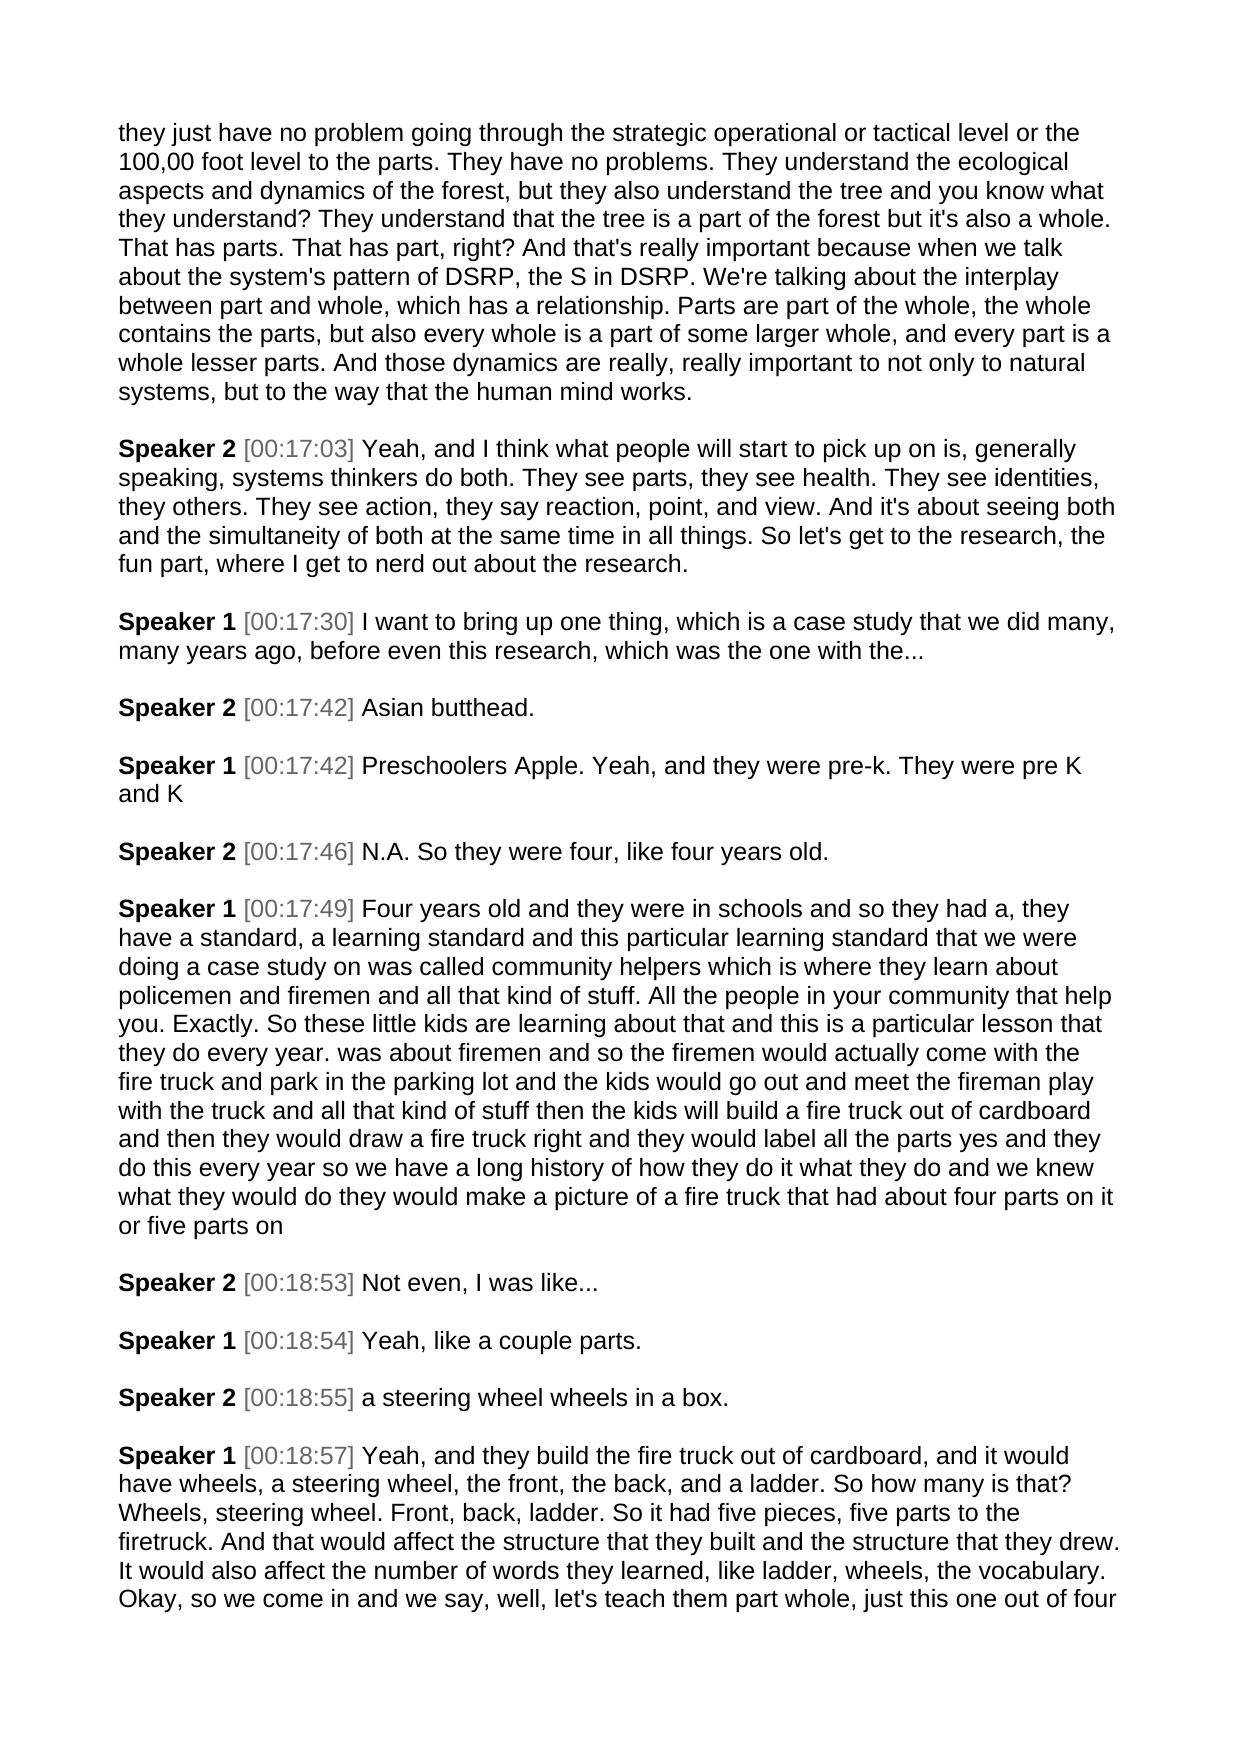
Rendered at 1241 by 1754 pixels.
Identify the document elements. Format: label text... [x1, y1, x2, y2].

text Speaker 1 [00:17:30] I want to bring up one thing, which is a case study that we did many, many years ago, before even this research, which was the one with the... [118, 607, 1122, 664]
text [118, 1441, 1122, 1613]
text Speaker 1 [00:17:42] Preschoolers Apple. Yeah, and they were pre-k. They were pre K and K [118, 751, 1122, 808]
text Speaker 2 [00:17:46] N.A. So they were four, like four years old. [118, 837, 1122, 866]
text Speaker 2 [00:17:03] Yeah, and I think what people will start to pick up on is, generally speaking, systems thinkers do both. They see parts, they see health. They see identities, they others. They see action, they say reaction, point, and view. And it's about seeing both and the simultaneity of both at the same time in all things. So let's get to the research, the fun part, where I get to nerd out about the research. [118, 434, 1122, 578]
text Speaker 2 [00:18:53] Not even, I was like... [118, 1268, 1122, 1297]
text Speaker 1 [00:18:54] Yeah, like a couple parts. [118, 1326, 1122, 1354]
text Speaker 2 [00:17:42] Asian butthead. [118, 693, 1122, 722]
text Speaker 2 [00:18:55] a steering wheel wheels in a box. [118, 1383, 1122, 1412]
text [118, 118, 1122, 406]
text Speaker 1 [00:17:49] Four years old and they were in schools and so they had a, they have a standard, a learning standard and this particular learning standard that we were doing a case study on was called community helpers which is where they learn about policemen and firemen and all that kind of stuff. All the people in your community that help you. Exactly. So these little kids are learning about that and this is a particular lesson that they do every year. was about firemen and so the firemen would actually come with the fire truck and park in the parking lot and the kids would go out and meet the fireman play with the truck and all that kind of stuff then the kids will build a fire truck out of cardboard and then they would draw a fire truck right and they would label all the parts yes and they do this every year so we have a long history of how they do it what they do and we knew what they would do they would make a picture of a fire truck that had about four parts on it or five parts on [118, 894, 1122, 1239]
